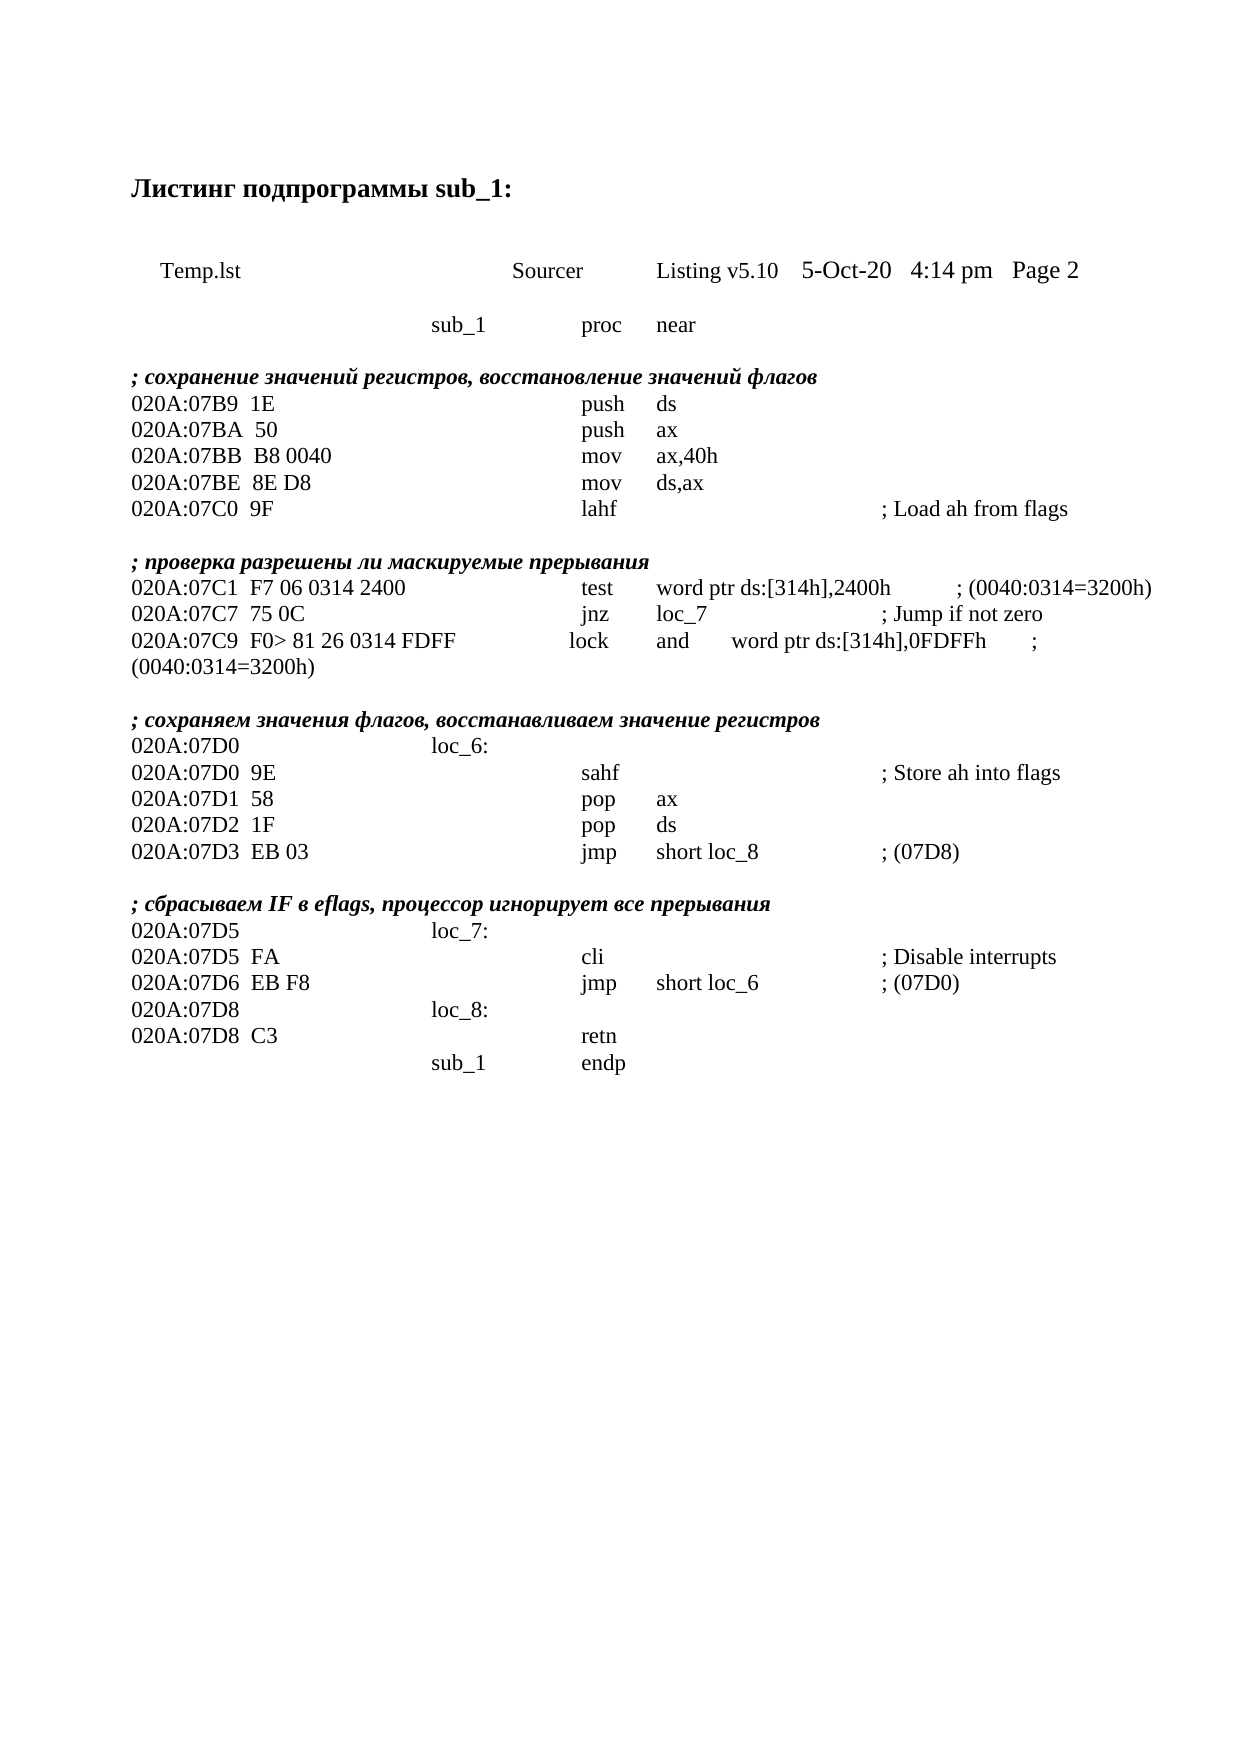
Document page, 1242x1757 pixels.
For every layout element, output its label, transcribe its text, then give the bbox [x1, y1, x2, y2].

text 020A:07D5 FA cli ; Disable interrupts [131, 943, 1198, 969]
text 020A:07D2 1F pop ds [131, 811, 1198, 838]
text 020A:07C9 F0> 81 26 0314 FDFF lock and word ptr ds:[314h],0FDFFh ; (0040:0314=3200h) [131, 627, 1198, 679]
text 020A:07D0 9E sahf ; Store ah into flags [131, 759, 1198, 785]
text 020A:07D5 loc_7: [131, 917, 1198, 943]
text 020A:07BE 8E D8 mov ds,ax [131, 469, 1198, 495]
text 020A:07D1 58 pop ax [131, 785, 1198, 811]
text 020A:07D8 loc_8: [131, 996, 1198, 1022]
text 020A:07C1 F7 06 0314 2400 test word ptr ds:[314h],2400h ; (0040:0314=3200h) [131, 574, 1198, 601]
text Temp.lst Sourcer Listing v5.10 5-Oct-20 4:14 pm Page 2 [131, 256, 1198, 284]
text Листинг подпрограммы sub_1: [131, 172, 1198, 203]
text ; сбрасываем IF в eflags, процессор игнорирует все прерывания [131, 864, 1198, 917]
text 020A:07C0 9F lahf ; Load ah from flags [131, 495, 1198, 548]
text 020A:07BB B8 0040 mov ax,40h [131, 442, 1198, 469]
text sub_1 endp [131, 1048, 1198, 1075]
text ; сохраняем значения флагов, восстанавливаем значение регистров [131, 679, 1198, 732]
text 020A:07B9 1E push ds [131, 390, 1198, 416]
text 020A:07D0 loc_6: [131, 732, 1198, 759]
text 020A:07D6 EB F8 jmp short loc_6 ; (07D0) [131, 969, 1198, 996]
text ; проверка разрешены ли маскируемые прерывания [131, 548, 1198, 574]
text sub_1 proc near [131, 311, 1198, 363]
text 020A:07D8 C3 retn [131, 1022, 1198, 1048]
text 020A:07BA 50 push ax [131, 416, 1198, 442]
text 020A:07D3 EB 03 jmp short loc_8 ; (07D8) [131, 838, 1198, 864]
text ; сохранение значений регистров, восстановление значений флагов [131, 363, 1198, 390]
text 020A:07C7 75 0C jnz loc_7 ; Jump if not zero [131, 601, 1198, 627]
